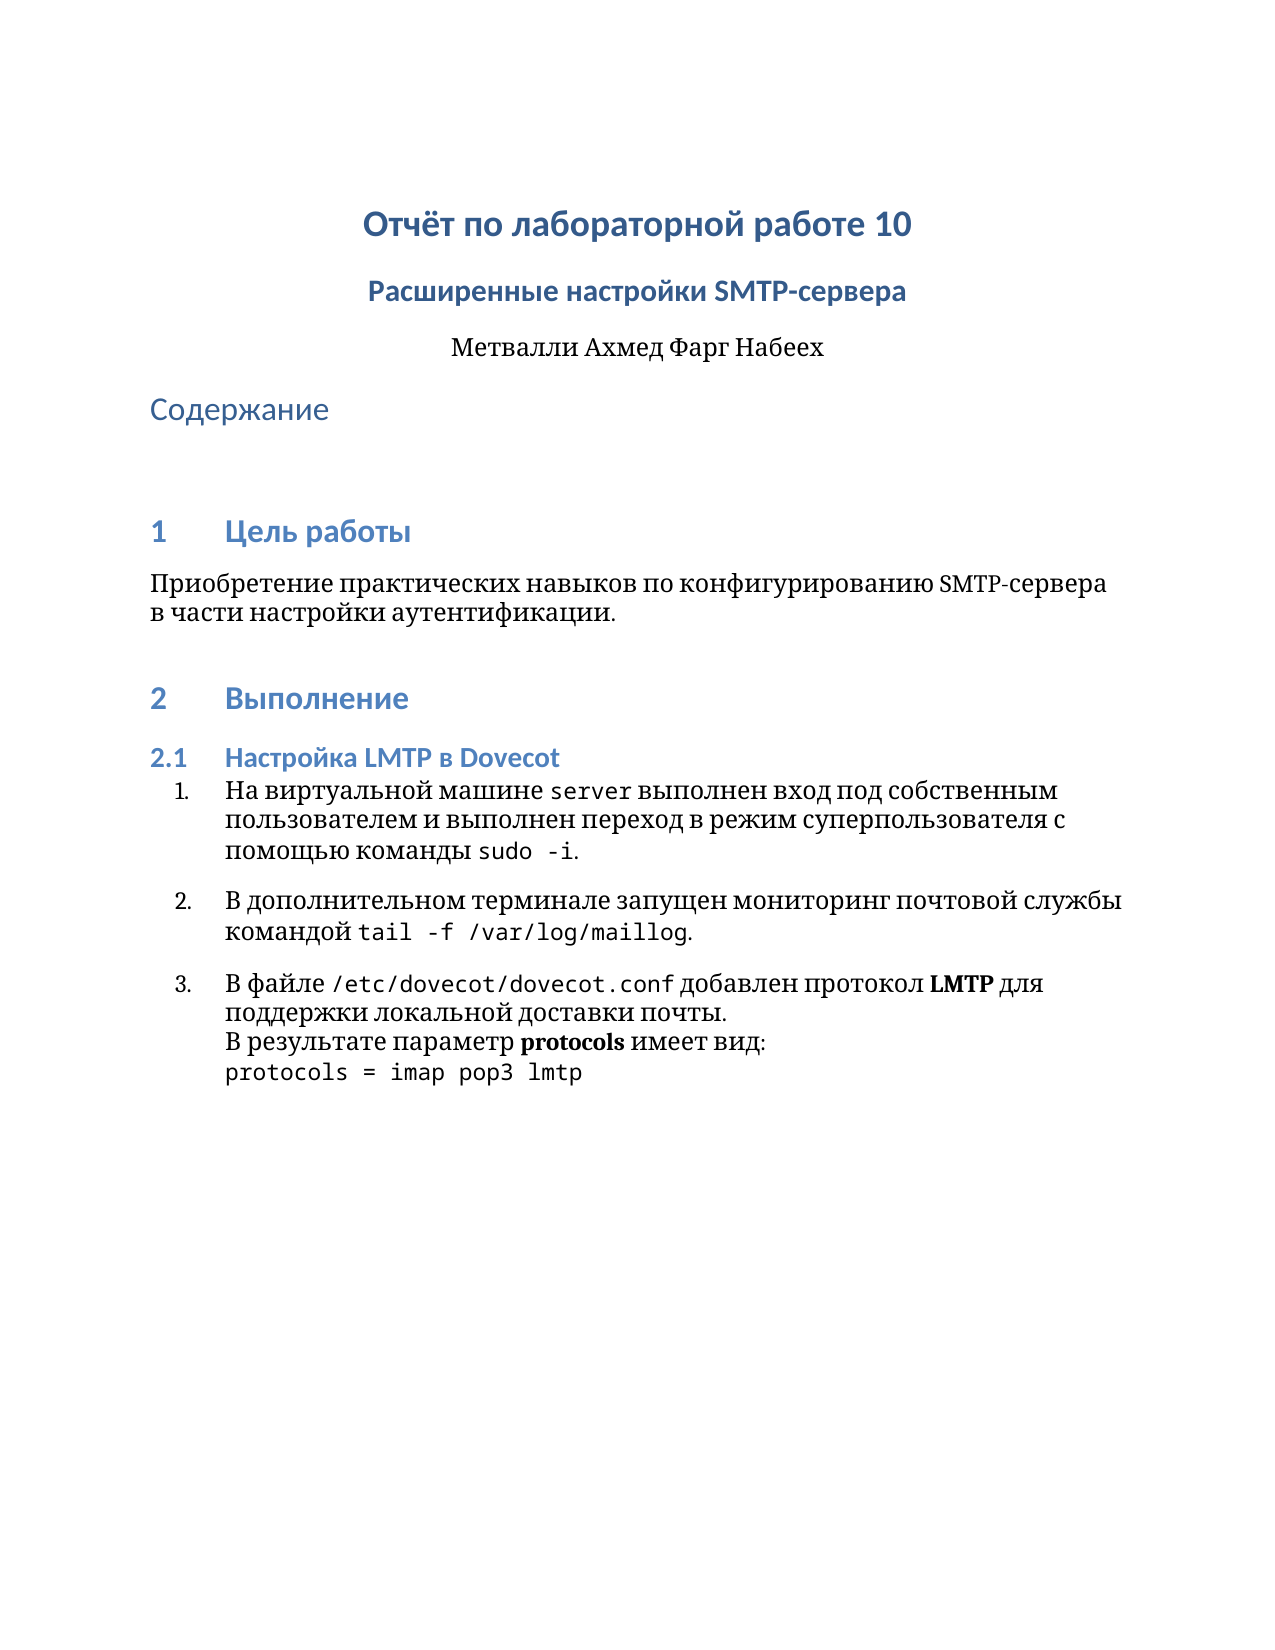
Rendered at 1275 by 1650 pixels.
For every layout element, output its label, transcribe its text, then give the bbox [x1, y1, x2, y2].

list На виртуальной машине server выполнен вход под собственным пользователем и выполнен переход в режим суперпользователя с помощью команды sudo -i. [175, 774, 1125, 866]
subtitle Расширенные настройки SMTP-сервера [150, 271, 1125, 309]
list В дополнительном терминале запущен мониторинг почтовой службы командой tail -f /var/log/maillog. [175, 887, 1125, 947]
title Отчёт по лабораторной работе 10 [150, 200, 1125, 246]
subtitle 2 Выполнение [150, 677, 1125, 718]
subtitle 2.1 Настройка LMTP в Dovecot [150, 739, 1125, 774]
text Приобретение практических навыков по конфигурированию SMTP-сервера в части настройки аутентификации. [150, 570, 1125, 627]
subtitle 1 Цель работы [150, 510, 1125, 551]
list В файле /etc/dovecot/dovecot.conf добавлен протокол LMTP для поддержки локальной доставки почты. В результате параметр protocols имеет вид: protocols = imap pop3 lmtp [175, 967, 1125, 1087]
text Метвалли Ахмед Фарг Набеех [150, 334, 1125, 363]
